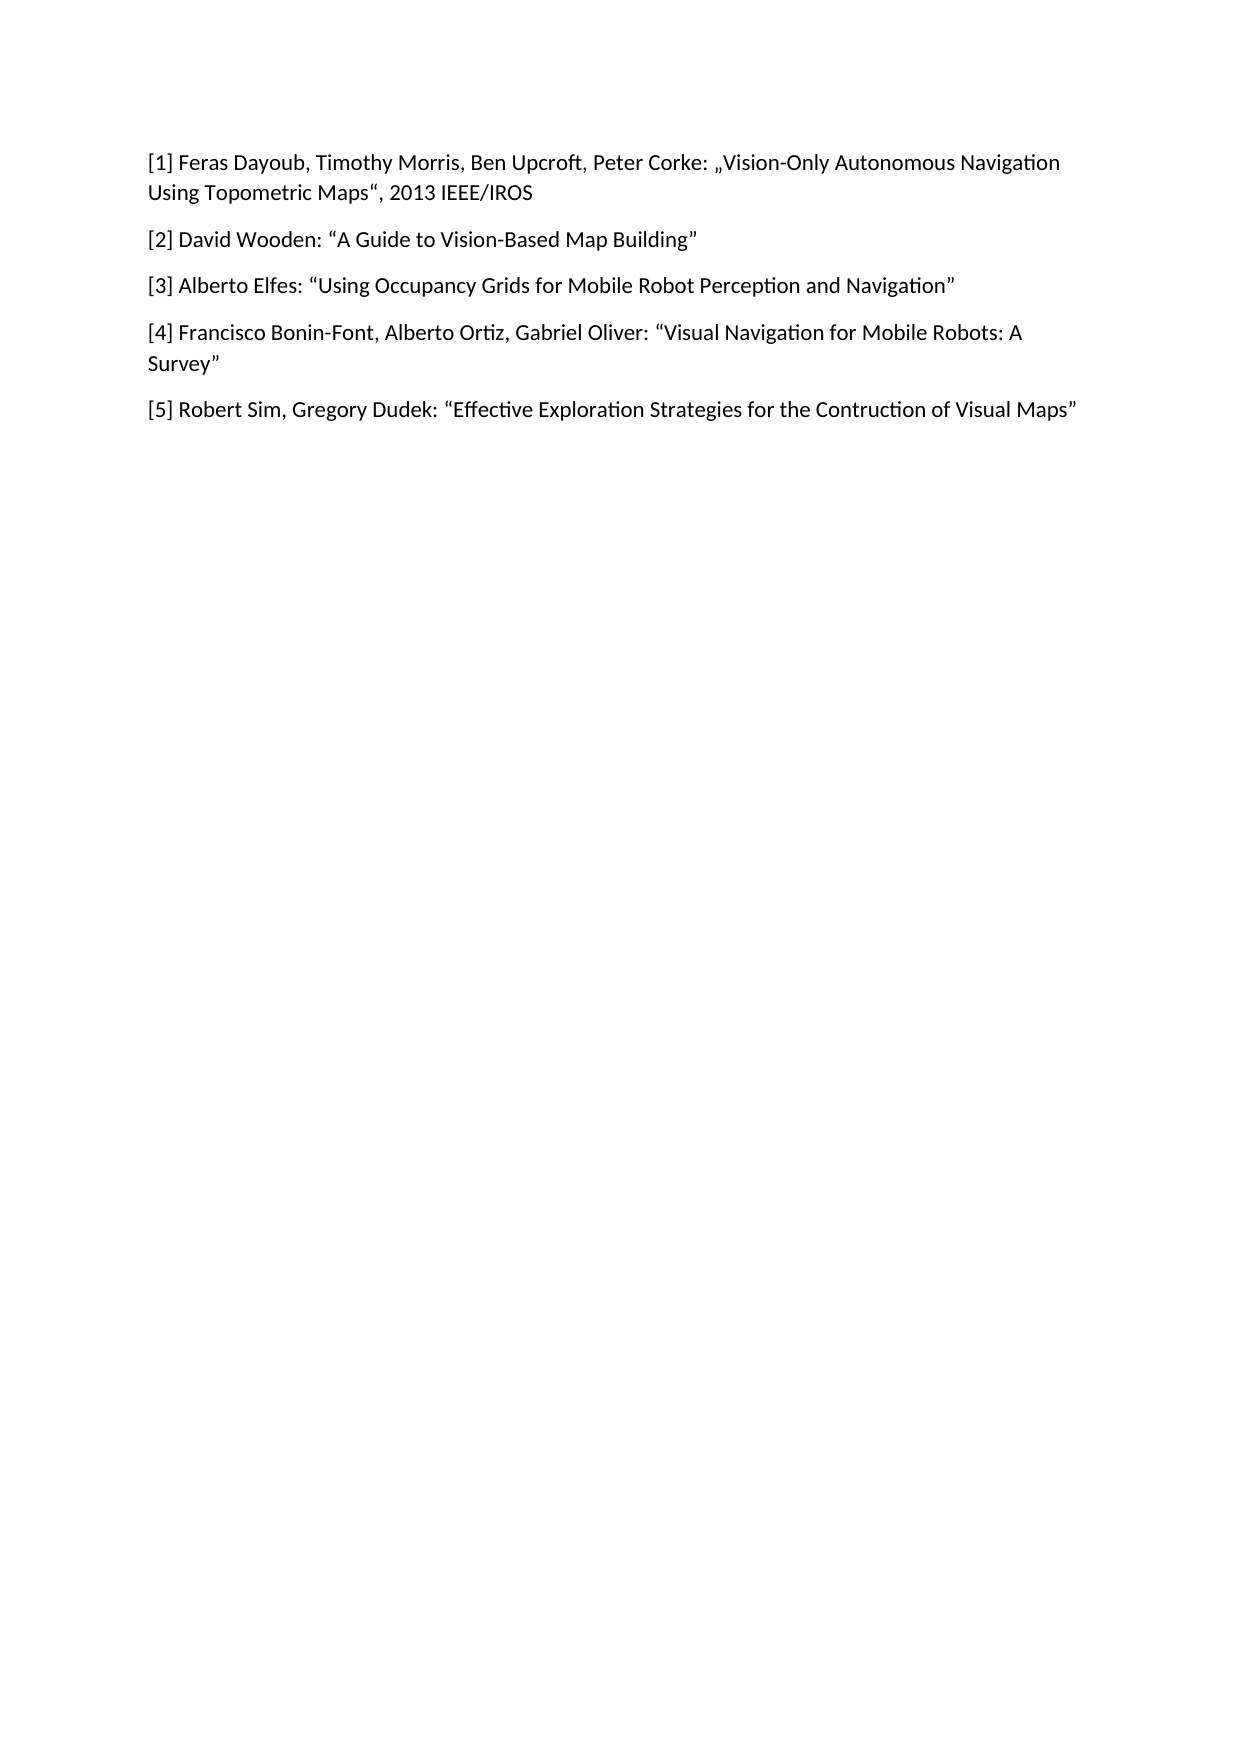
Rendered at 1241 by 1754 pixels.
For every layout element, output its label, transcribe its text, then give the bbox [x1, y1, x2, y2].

text [3] Alberto Elfes: “Using Occupancy Grids for Mobile Robot Perception and Navigation” [148, 272, 1093, 299]
text [1] Feras Dayoub, Timothy Morris, Ben Upcroft, Peter Corke: „Vision-Only Autonomous Navigation Using Topometric Maps“, 2013 IEEE/IROS [148, 148, 1093, 206]
text [4] Francisco Bonin-Font, Alberto Ortiz, Gabriel Oliver: “Visual Navigation for Mobile Robots: A Survey” [148, 318, 1093, 377]
text [2] David Wooden: “A Guide to Vision-Based Map Building” [148, 225, 1093, 253]
text [5] Robert Sim, Gregory Dudek: “Effective Exploration Strategies for the Contruction of Visual Maps” [148, 396, 1093, 423]
